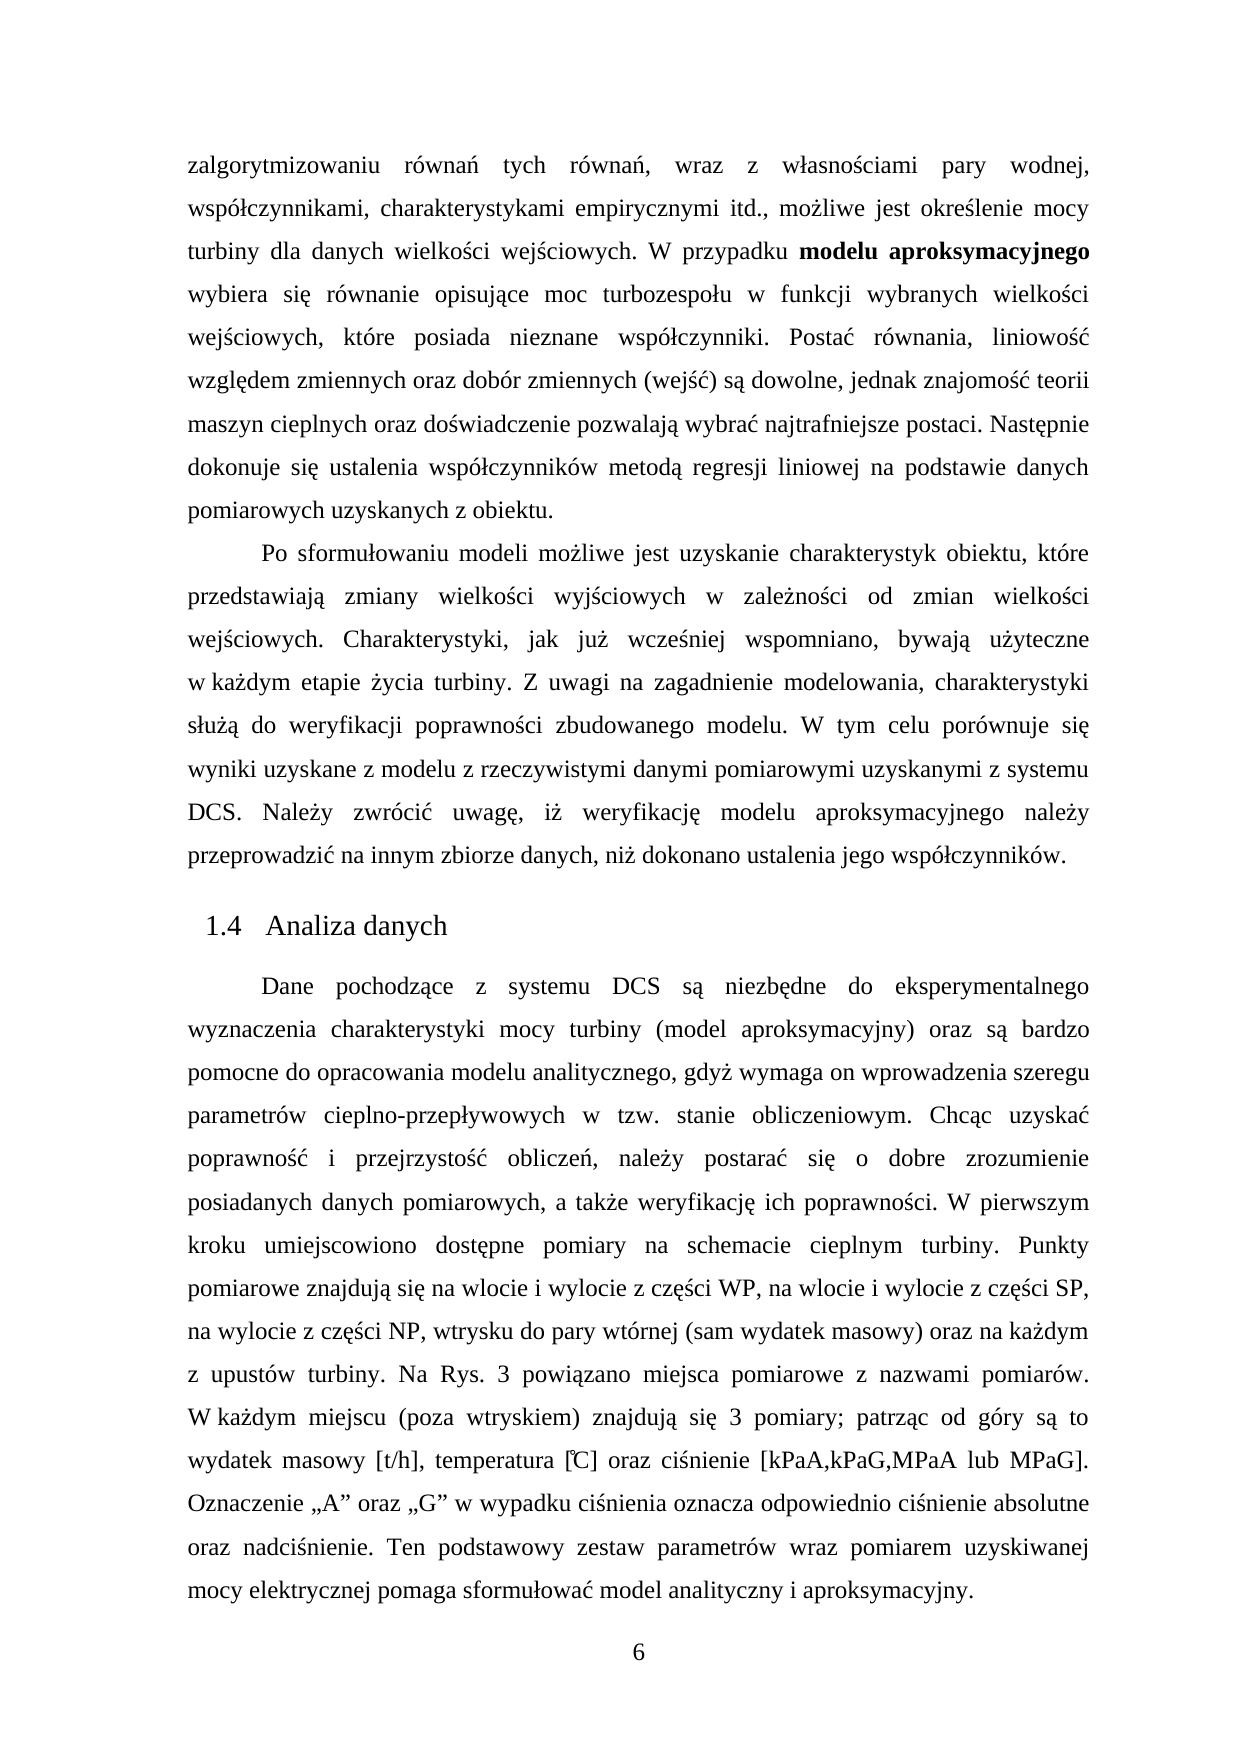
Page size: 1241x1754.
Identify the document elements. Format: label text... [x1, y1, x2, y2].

text Dane pochodzące z systemu DCS są niezbędne do eksperymentalnego wyznaczenia charakterystyki mocy turbiny (model aproksymacyjny) oraz są bardzo pomocne do opracowania modelu analitycznego, gdyż wymaga on wprowadzenia szeregu parametrów cieplno-przepływowych w tzw. stanie obliczeniowym. Chcąc uzyskać poprawność i przejrzystość obliczeń, należy postarać się o dobre zrozumienie posiadanych danych pomiarowych, a także weryfikację ich poprawności. W pierwszym kroku umiejscowiono dostępne pomiary na schemacie cieplnym turbiny. Punkty pomiarowe znajdują się na wlocie i wylocie z części WP, na wlocie i wylocie z części SP, na wylocie z części NP, wtrysku do pary wtórnej (sam wydatek masowy) oraz na każdym z upustów turbiny. Na Rys. 3 powiązano miejsca pomiarowe z nazwami pomiarów. W każdym miejscu (poza wtryskiem) znajdują się 3 pomiary; patrząc od góry są to wydatek masowy [t/h], temperatura [̊C] oraz ciśnienie [kPaA,kPaG,MPaA lub MPaG]. Oznaczenie „A” oraz „G” w wypadku ciśnienia oznacza odpowiednio ciśnienie absolutne oraz nadciśnienie. Ten podstawowy zestaw parametrów wraz pomiarem uzyskiwanej mocy elektrycznej pomaga sformułować model analityczny i aproksymacyjny. [187, 971, 1090, 1603]
subtitle Analiza danych [205, 908, 1090, 942]
text Po sformułowaniu modeli możliwe jest uzyskanie charakterystyk obiektu, które przedstawiają zmiany wielkości wyjściowych w zależności od zmian wielkości wejściowych. Charakterystyki, jak już wcześniej wspomniano, bywają użyteczne w każdym etapie życia turbiny. Z uwagi na zagadnienie modelowania, charakterystyki służą do weryfikacji poprawności zbudowanego modelu. W tym celu porównuje się wyniki uzyskane z modelu z rzeczywistymi danymi pomiarowymi uzyskanymi z systemu DCS. Należy zwrócić uwagę, iż weryfikację modelu aproksymacyjnego należy przeprowadzić na innym zbiorze danych, niż dokonano ustalenia jego współczynników. [187, 538, 1090, 869]
